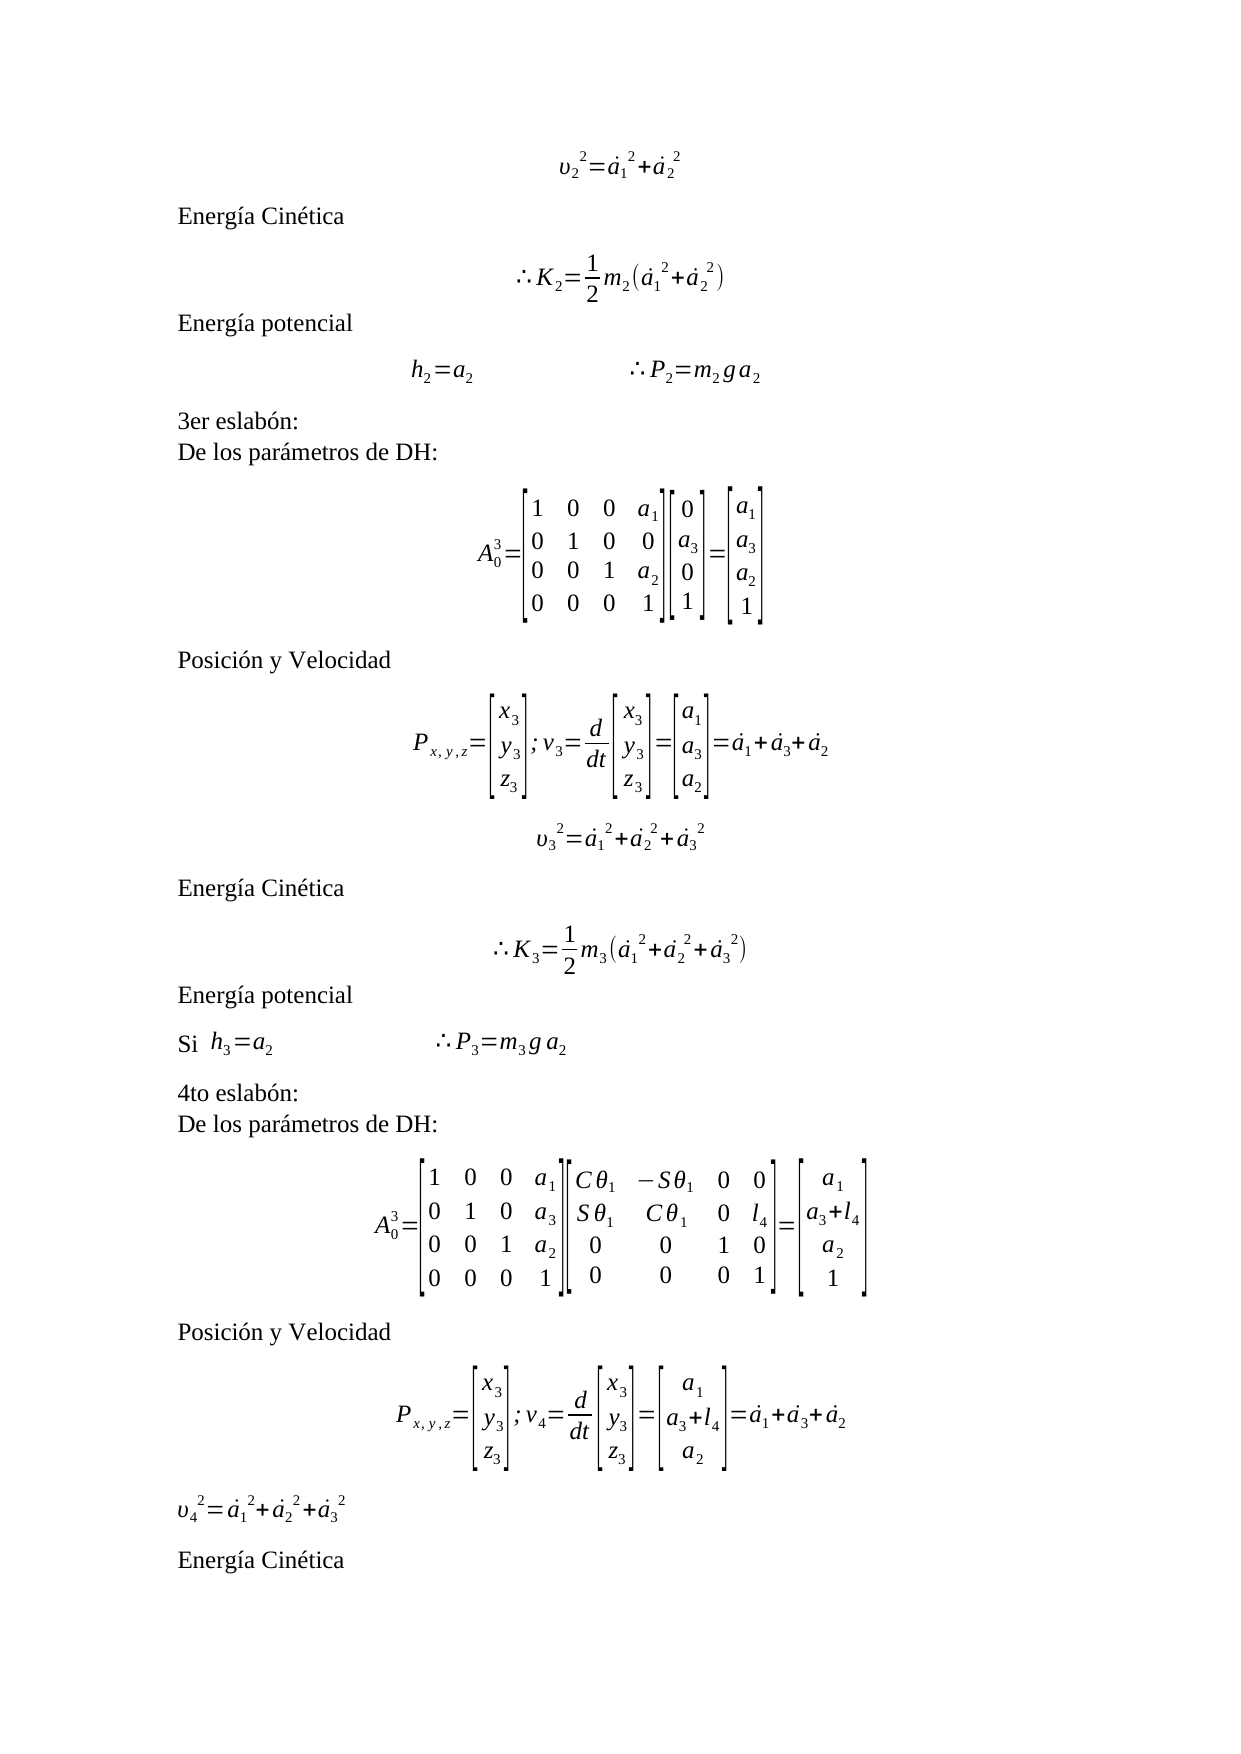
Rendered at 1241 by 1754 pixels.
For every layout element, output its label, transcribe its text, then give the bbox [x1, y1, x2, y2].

text Posición y Velocidad [177, 645, 1063, 673]
subtitle 4to eslabón: [177, 1078, 1063, 1107]
subtitle 3er eslabón: [177, 406, 1063, 435]
text De los parámetros de DH: [177, 437, 1063, 466]
text Energía Cinética [177, 1545, 1063, 1574]
text Posición y Velocidad [177, 1317, 1063, 1345]
text Energía Cinética [177, 201, 1063, 230]
text Energía Cinética [177, 873, 1063, 902]
text Energía potencial [177, 308, 1063, 337]
text Energía potencial [177, 980, 1063, 1009]
text De los parámetros de DH: [177, 1109, 1063, 1138]
text Si [177, 1028, 1063, 1059]
